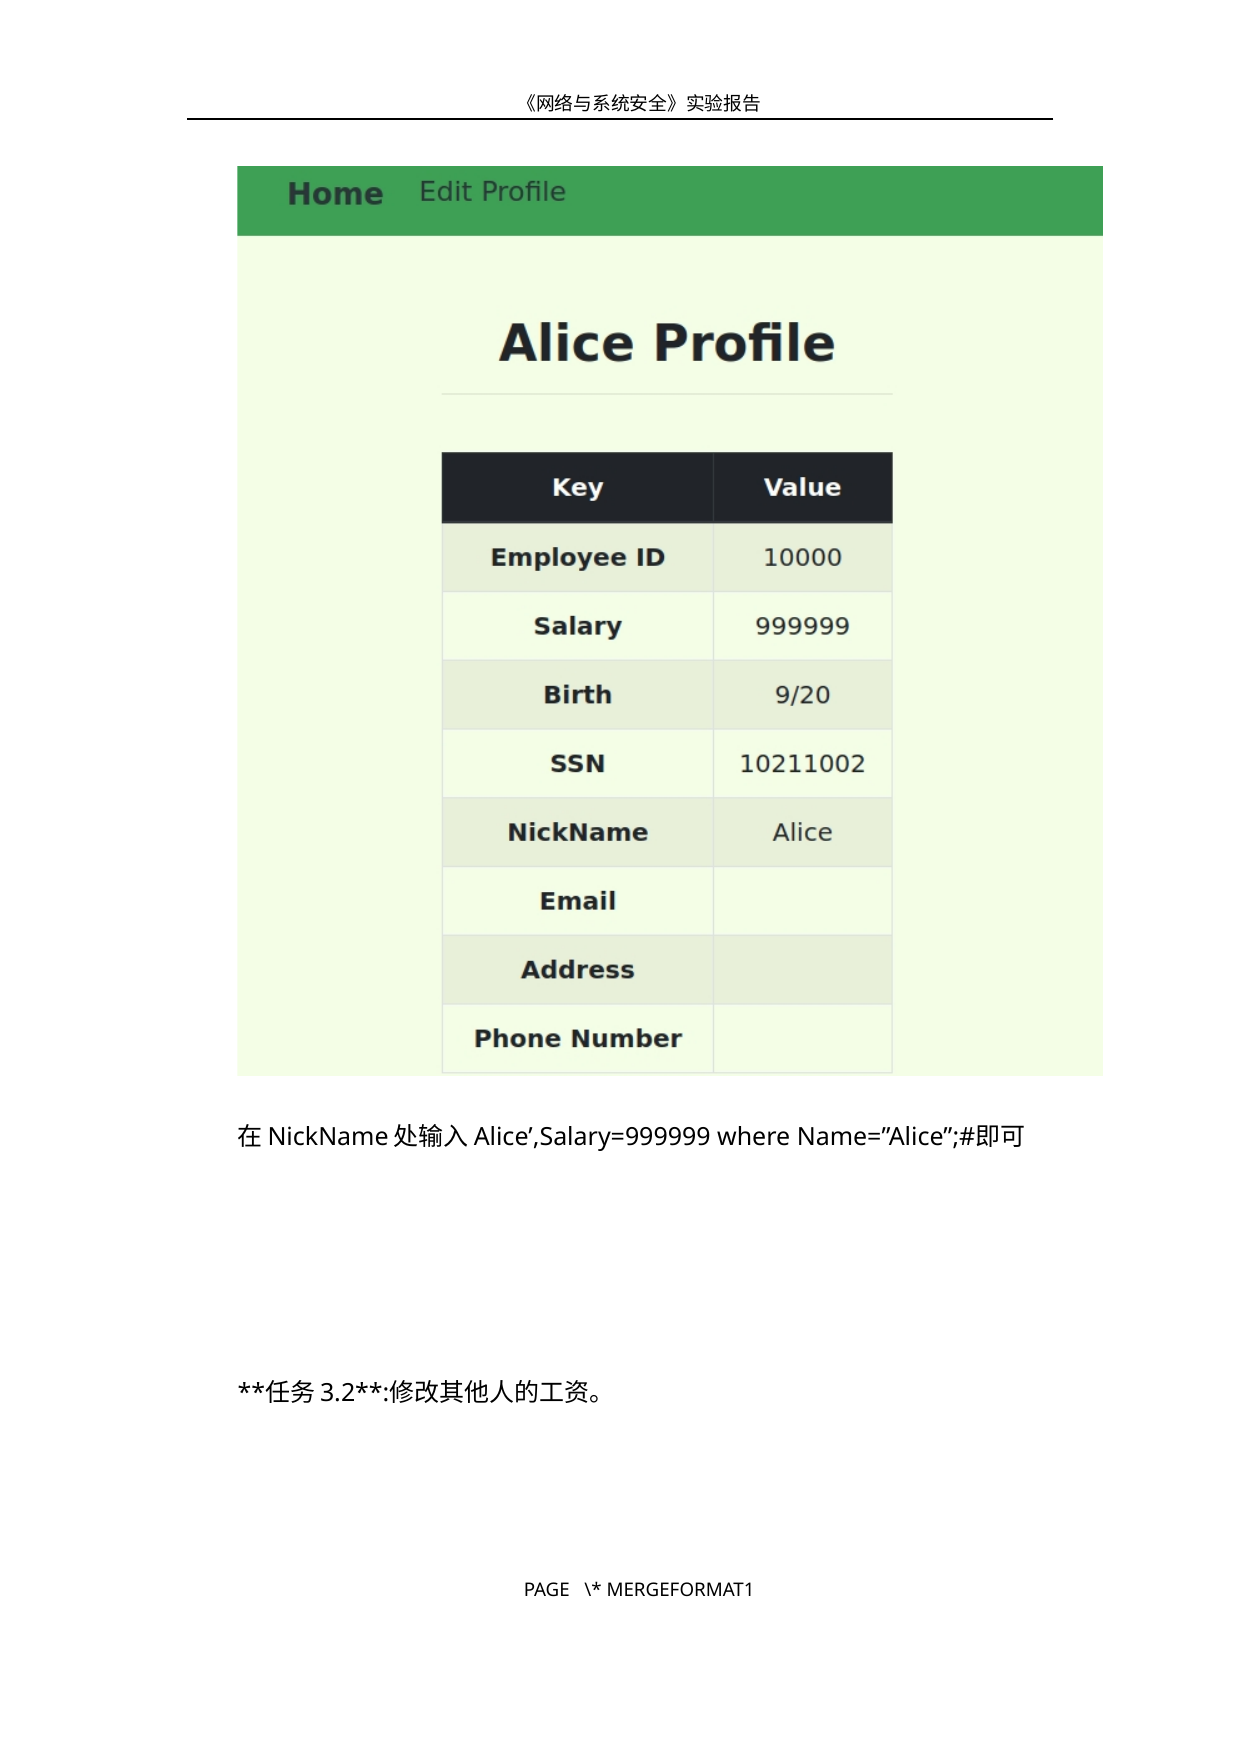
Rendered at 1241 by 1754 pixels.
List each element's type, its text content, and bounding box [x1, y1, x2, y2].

text **任务3.2**:修改其他人的工资。 [187, 1357, 1053, 1424]
picture [237, 166, 1103, 1076]
text 在NickName处输入Alice’,Salary=999999 where Name=”Alice”;#即可 [187, 1101, 1053, 1169]
